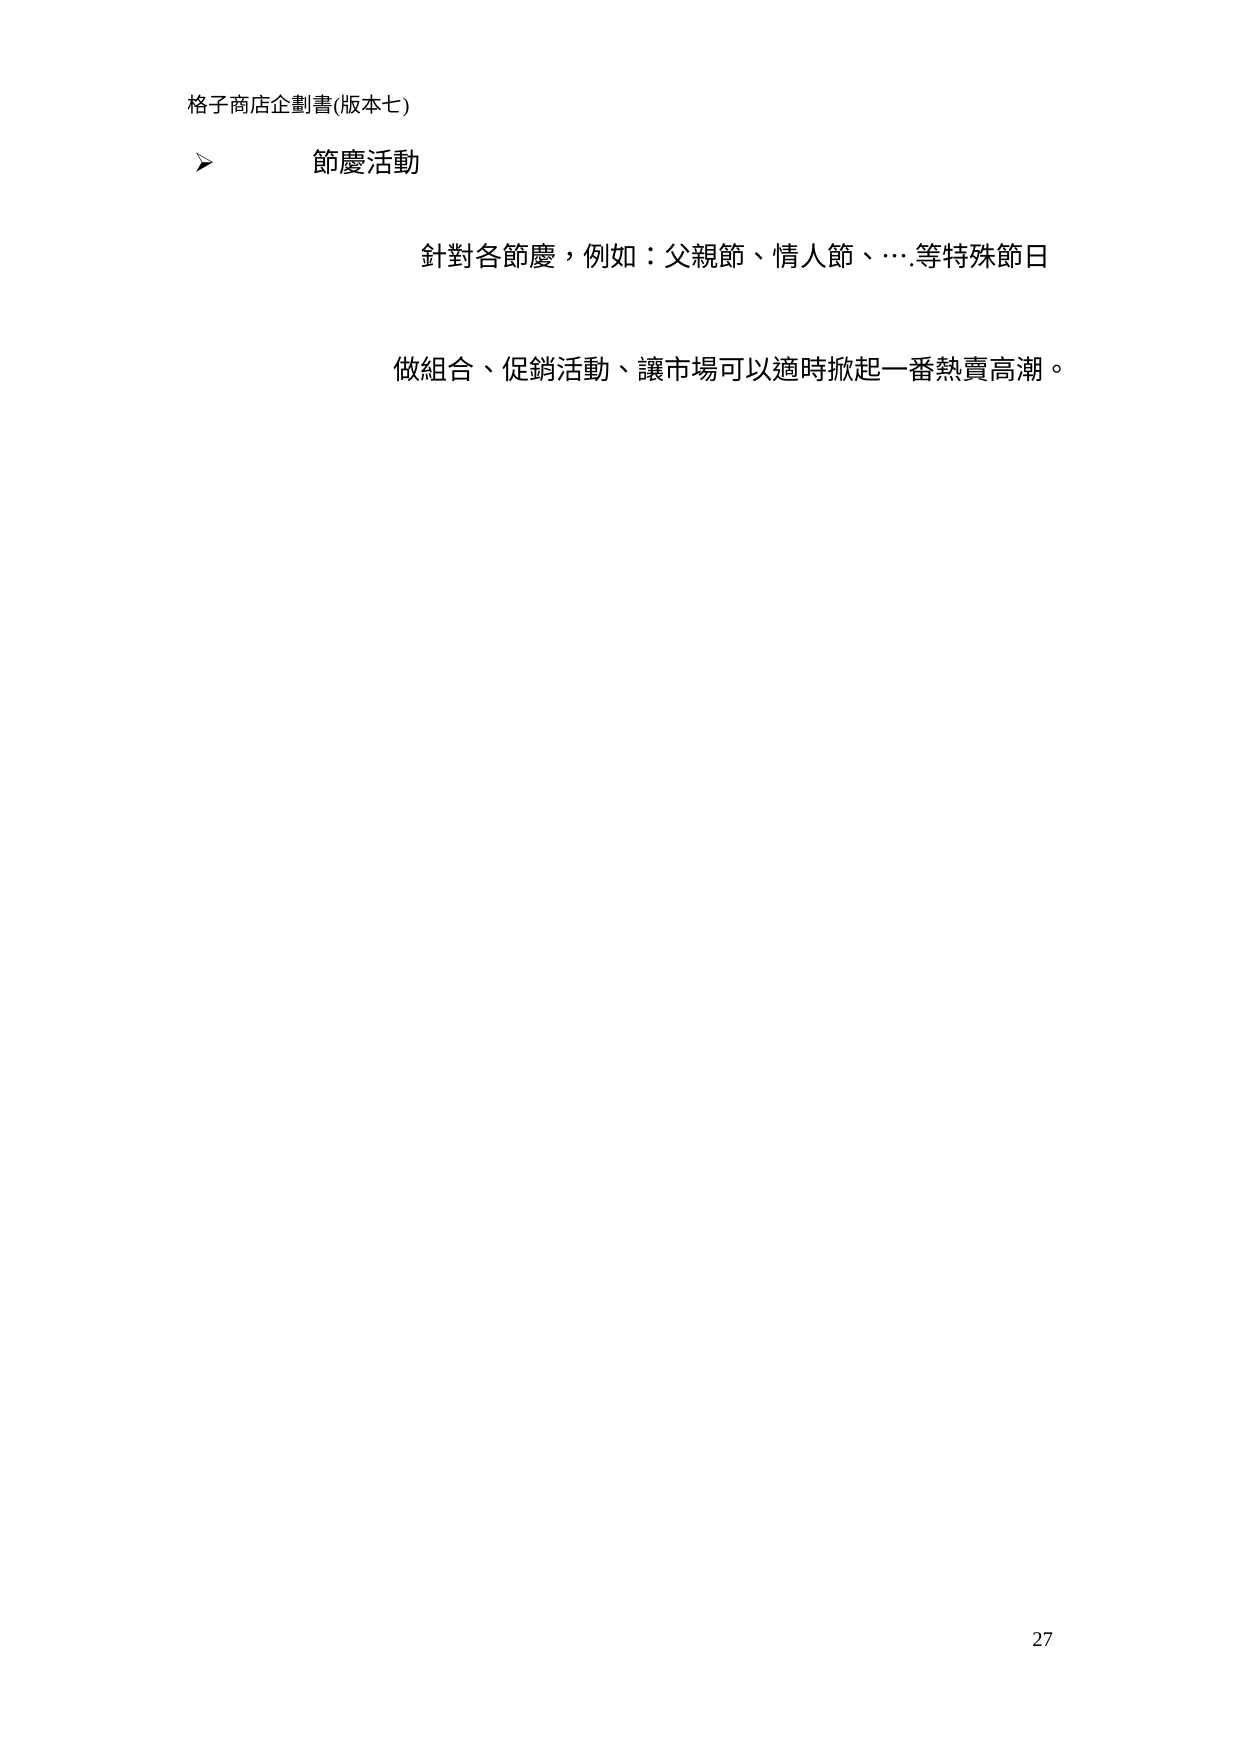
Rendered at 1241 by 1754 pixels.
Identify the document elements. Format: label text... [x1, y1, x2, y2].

text 針對各節慶，例如：父親節、情人節、….等特殊節日做組合、促銷活動、讓市場可以適時掀起一番熱賣高潮。 [393, 217, 1053, 405]
list 節慶活動 [187, 123, 1053, 198]
